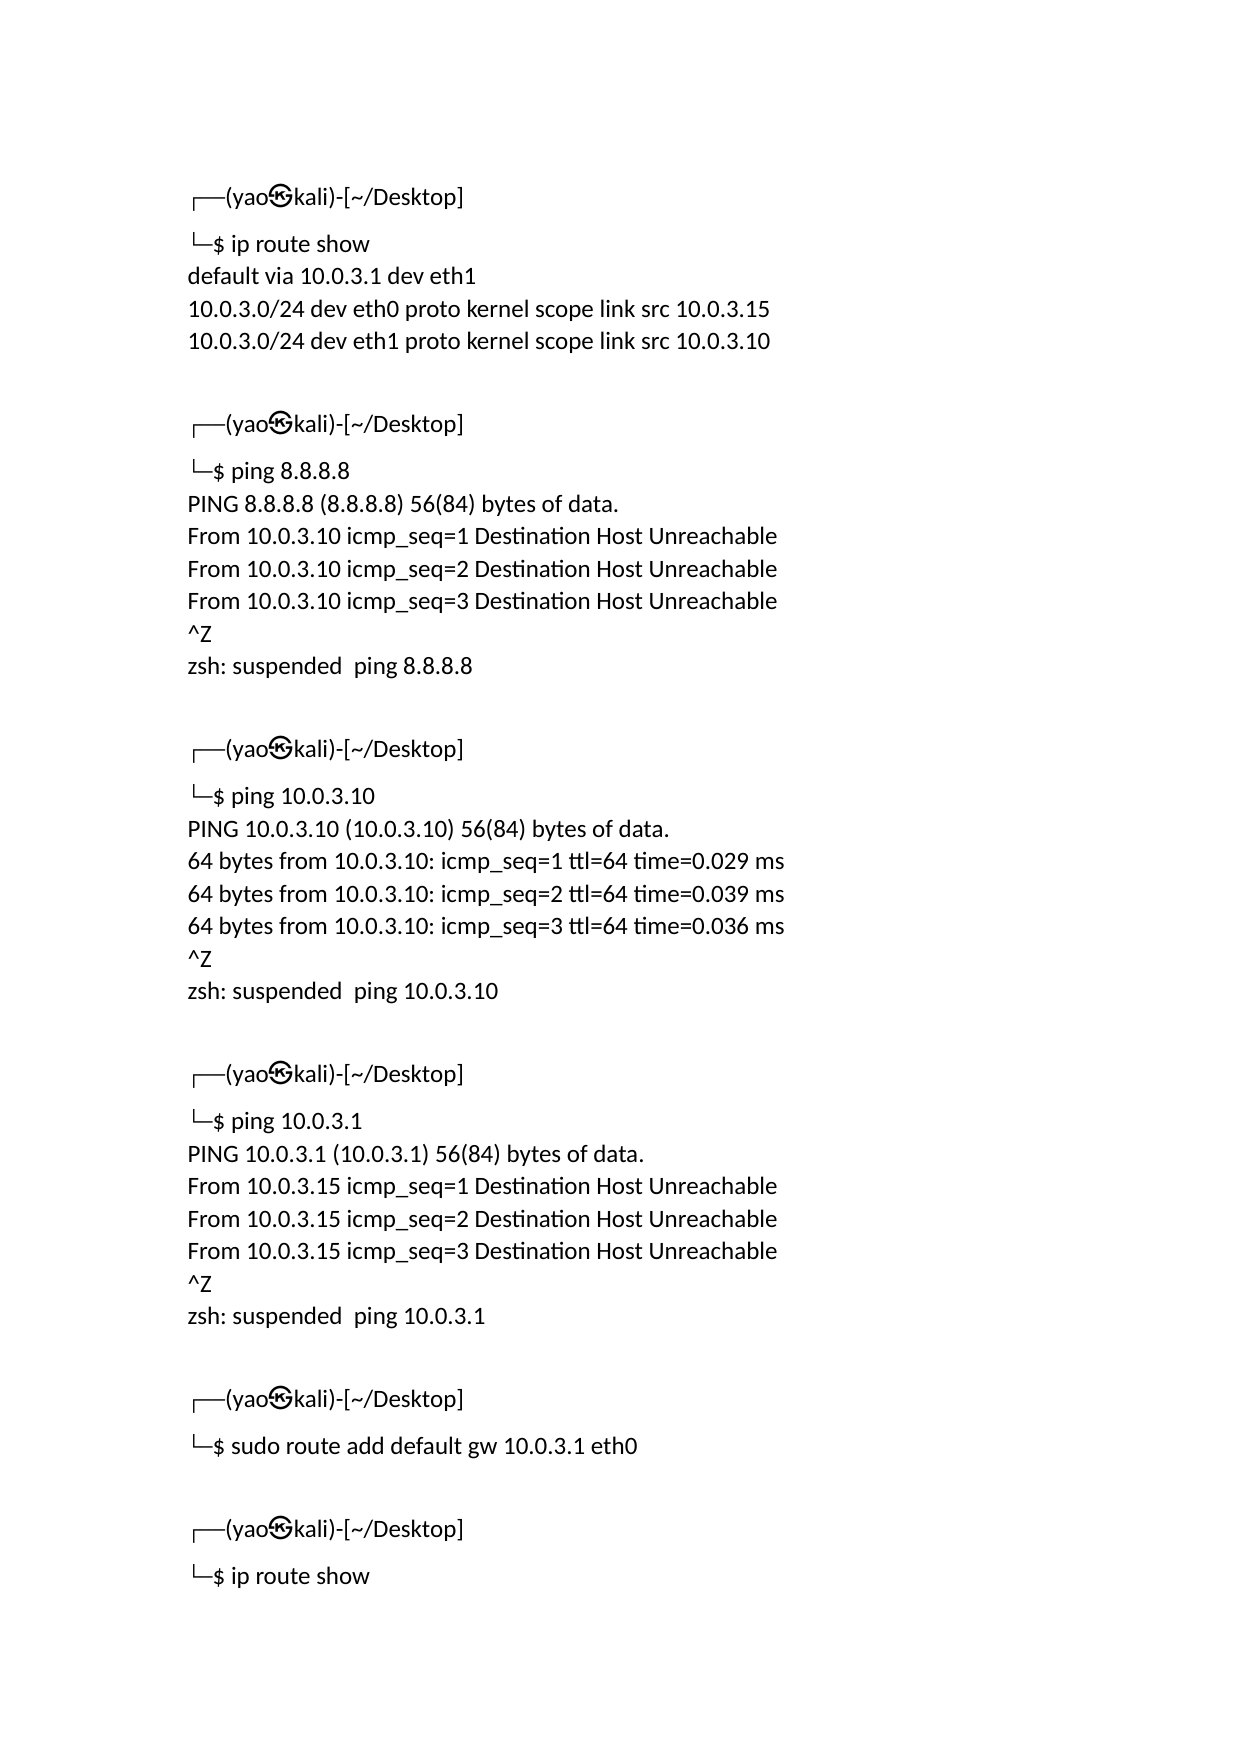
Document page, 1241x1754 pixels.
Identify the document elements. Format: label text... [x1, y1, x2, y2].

text From 10.0.3.15 icmp_seq=2 Destination Host Unreachable [187, 1202, 1053, 1234]
text 64 bytes from 10.0.3.10: icmp_seq=2 ttl=64 time=0.039 ms [187, 877, 1053, 909]
text PING 10.0.3.10 (10.0.3.10) 56(84) bytes of data. [187, 812, 1053, 844]
text └─$ ping 8.8.8.8 [187, 454, 1053, 487]
text zsh: suspended ping 10.0.3.10 [187, 974, 1053, 1007]
text ┌──(yao㉿kali)-[~/Desktop] [187, 714, 1053, 779]
text ┌──(yao㉿kali)-[~/Desktop] [187, 1039, 1053, 1104]
text └─$ ip route show [187, 1559, 1053, 1592]
text 10.0.3.0/24 dev eth1 proto kernel scope link src 10.0.3.10 [187, 324, 1053, 357]
text ┌──(yao㉿kali)-[~/Desktop] [187, 1364, 1053, 1429]
text ┌──(yao㉿kali)-[~/Desktop] [187, 1494, 1053, 1559]
text default via 10.0.3.1 dev eth1 [187, 259, 1053, 292]
text 64 bytes from 10.0.3.10: icmp_seq=3 ttl=64 time=0.036 ms [187, 909, 1053, 942]
text zsh: suspended ping 10.0.3.1 [187, 1299, 1053, 1332]
text ^Z [187, 617, 1053, 649]
text ^Z [187, 1267, 1053, 1299]
text └─$ sudo route add default gw 10.0.3.1 eth0 [187, 1429, 1053, 1462]
text └─$ ip route show [187, 227, 1053, 259]
text └─$ ping 10.0.3.1 [187, 1104, 1053, 1137]
text ^Z [187, 942, 1053, 974]
text From 10.0.3.10 icmp_seq=1 Destination Host Unreachable [187, 519, 1053, 552]
text ┌──(yao㉿kali)-[~/Desktop] [187, 162, 1053, 227]
text PING 8.8.8.8 (8.8.8.8) 56(84) bytes of data. [187, 487, 1053, 519]
text 64 bytes from 10.0.3.10: icmp_seq=1 ttl=64 time=0.029 ms [187, 844, 1053, 877]
text 10.0.3.0/24 dev eth0 proto kernel scope link src 10.0.3.15 [187, 292, 1053, 324]
text From 10.0.3.10 icmp_seq=2 Destination Host Unreachable [187, 552, 1053, 584]
text ┌──(yao㉿kali)-[~/Desktop] [187, 389, 1053, 454]
text From 10.0.3.15 icmp_seq=1 Destination Host Unreachable [187, 1169, 1053, 1202]
text From 10.0.3.10 icmp_seq=3 Destination Host Unreachable [187, 584, 1053, 617]
text PING 10.0.3.1 (10.0.3.1) 56(84) bytes of data. [187, 1137, 1053, 1169]
text └─$ ping 10.0.3.10 [187, 779, 1053, 812]
text zsh: suspended ping 8.8.8.8 [187, 649, 1053, 682]
text From 10.0.3.15 icmp_seq=3 Destination Host Unreachable [187, 1234, 1053, 1267]
